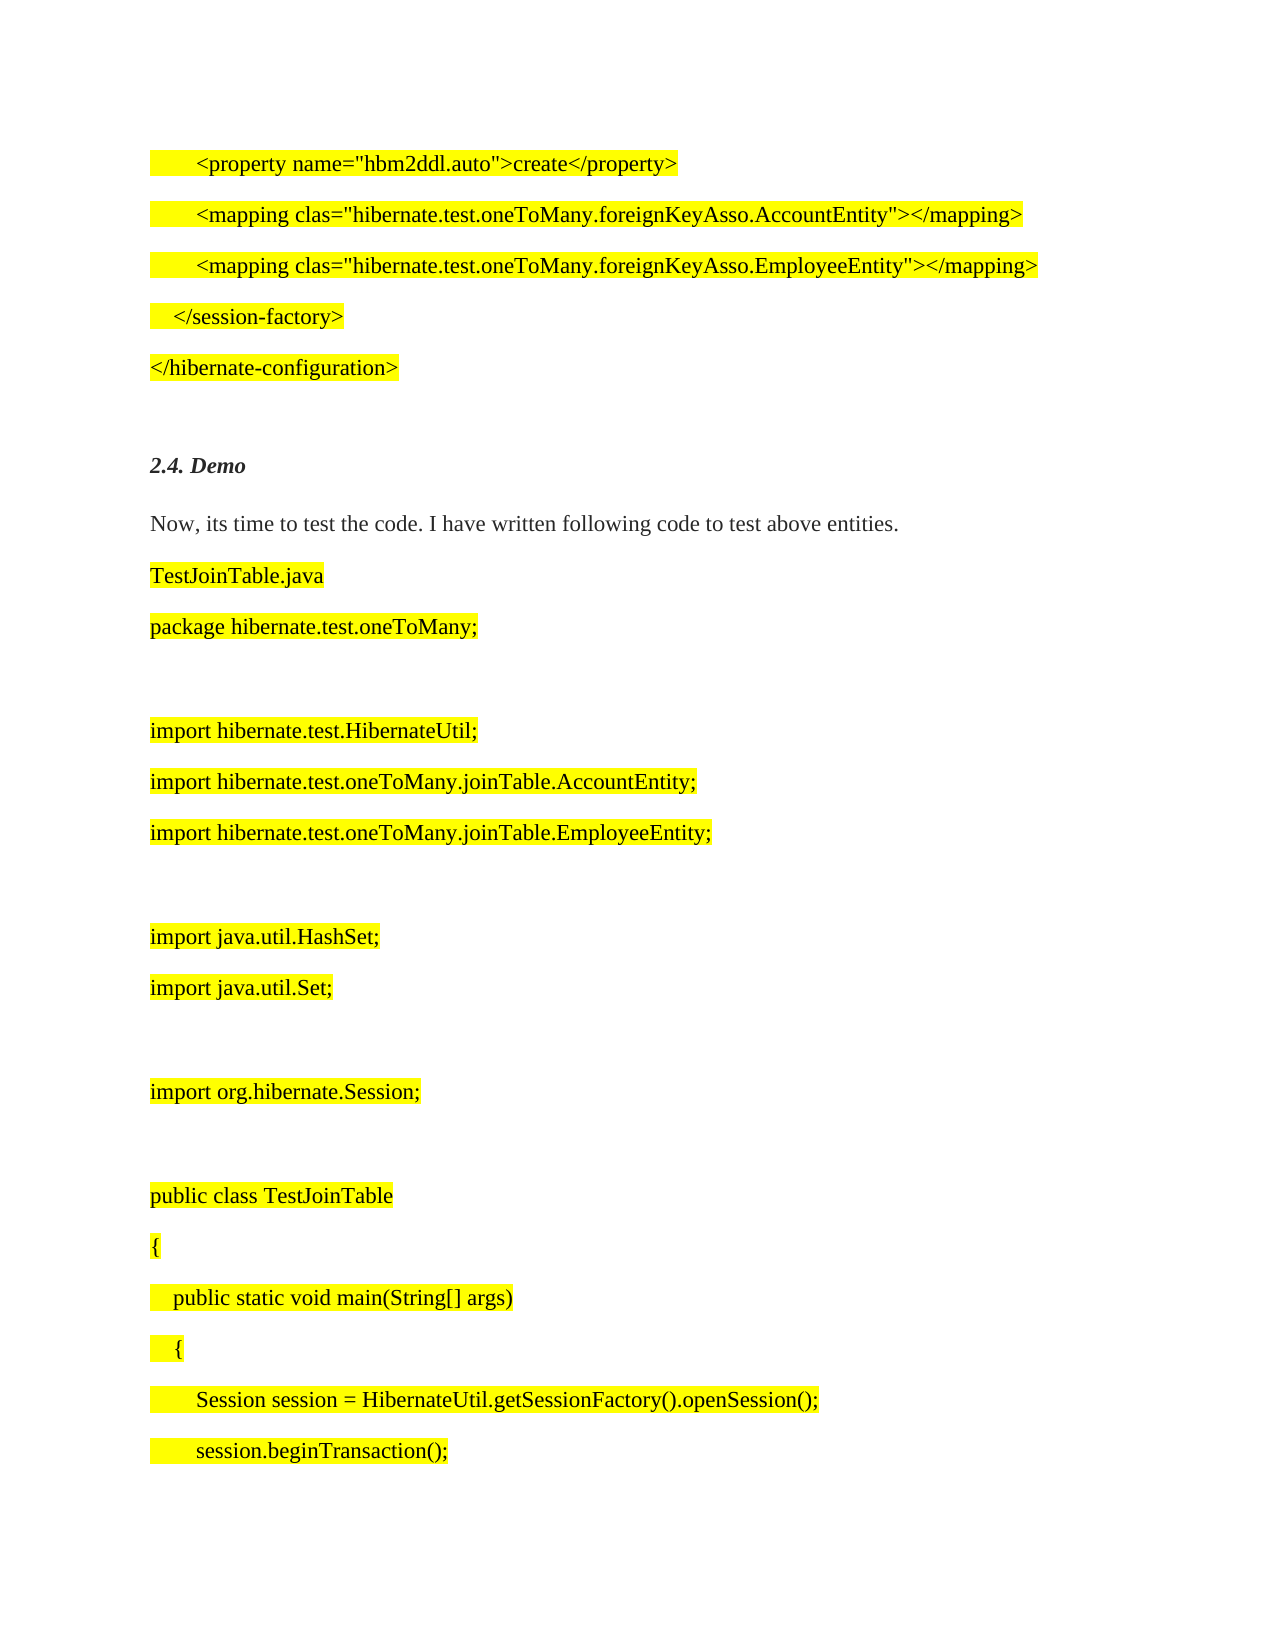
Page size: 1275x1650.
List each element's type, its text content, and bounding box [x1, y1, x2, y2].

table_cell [150, 613, 1145, 1488]
subtitle 2.4. Demo [150, 452, 1125, 478]
text Now, its time to test the code. I have written following code to test above entities. [150, 510, 1125, 537]
table_header TestJoinTable.java [150, 562, 1145, 613]
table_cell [150, 150, 1275, 405]
